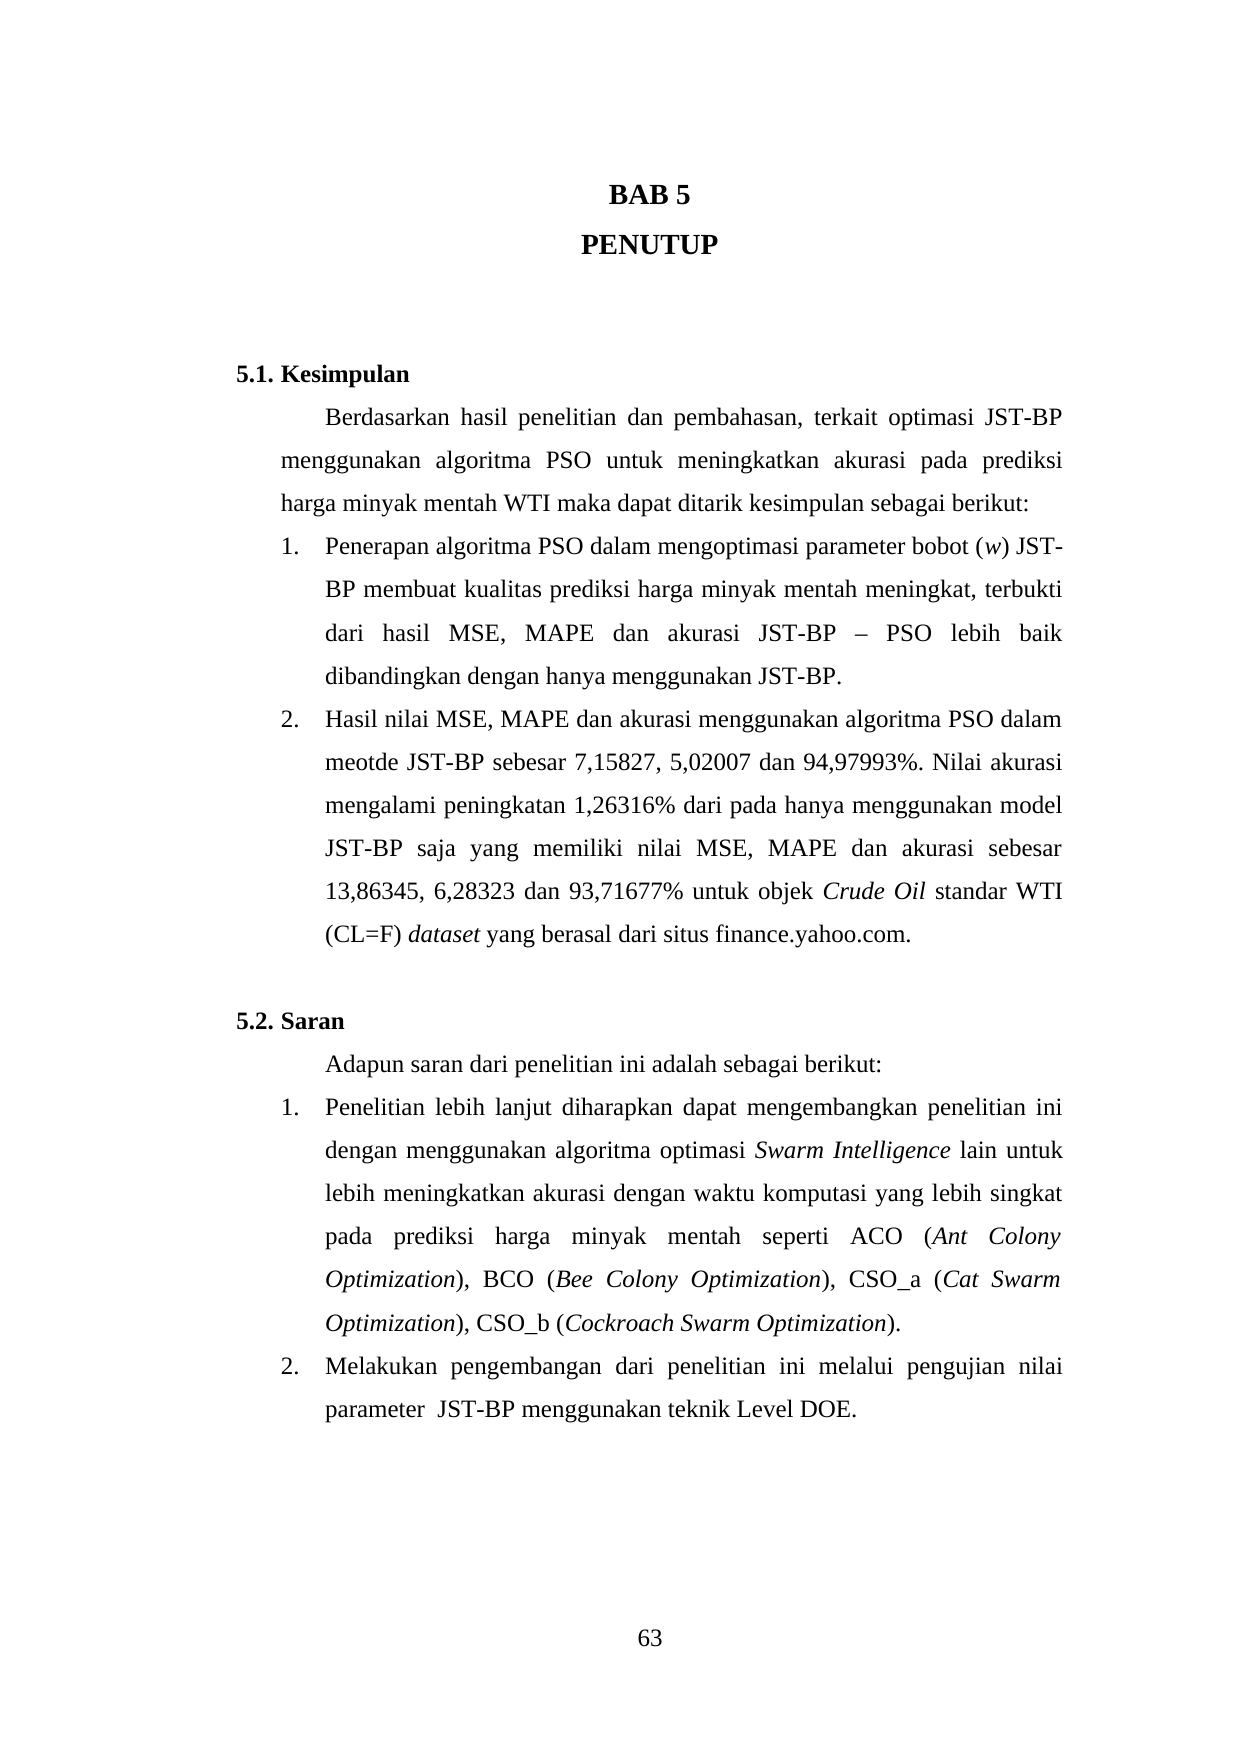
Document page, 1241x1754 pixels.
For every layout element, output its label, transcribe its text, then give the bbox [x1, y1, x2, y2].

list Penerapan algoritma PSO dalam mengoptimasi parameter bobot (w) JST-BP membuat kualitas prediksi harga minyak mentah meningkat, terbukti dari hasil MSE, MAPE dan akurasi JST-BP – PSO lebih baik dibandingkan dengan hanya menggunakan JST-BP. [281, 531, 1063, 689]
subtitle BAB 5 PENUTUP [236, 177, 1063, 261]
text Adapun saran dari penelitian ini adalah sebagai berikut: [281, 1049, 1063, 1078]
list Hasil nilai MSE, MAPE dan akurasi menggunakan algoritma PSO dalam meotde JST-BP sebesar 7,15827, 5,02007 dan 94,97993%. Nilai akurasi mengalami peningkatan 1,26316% dari pada hanya menggunakan model JST-BP saja yang memiliki nilai MSE, MAPE dan akurasi sebesar 13,86345, 6,28323 dan 93,71677% untuk objek Crude Oil standar WTI (CL=F) dataset yang berasal dari situs finance.yahoo.com. [281, 704, 1063, 948]
list Saran [236, 1006, 1063, 1034]
list Kesimpulan [236, 359, 1063, 388]
list Penelitian lebih lanjut diharapkan dapat mengembangkan penelitian ini dengan menggunakan algoritma optimasi Swarm Intelligence lain untuk lebih meningkatkan akurasi dengan waktu komputasi yang lebih singkat pada prediksi harga minyak mentah seperti ACO (Ant Colony Optimization), BCO (Bee Colony Optimization), CSO_a (Cat Swarm Optimization), CSO_b (Cockroach Swarm Optimization). [281, 1092, 1063, 1336]
text Berdasarkan hasil penelitian dan pembahasan, terkait optimasi JST-BP menggunakan algoritma PSO untuk meningkatkan akurasi pada prediksi harga minyak mentah WTI maka dapat ditarik kesimpulan sebagai berikut: [281, 402, 1063, 517]
list Melakukan pengembangan dari penelitian ini melalui pengujian nilai parameter JST-BP menggunakan teknik Level DOE. [281, 1351, 1063, 1423]
